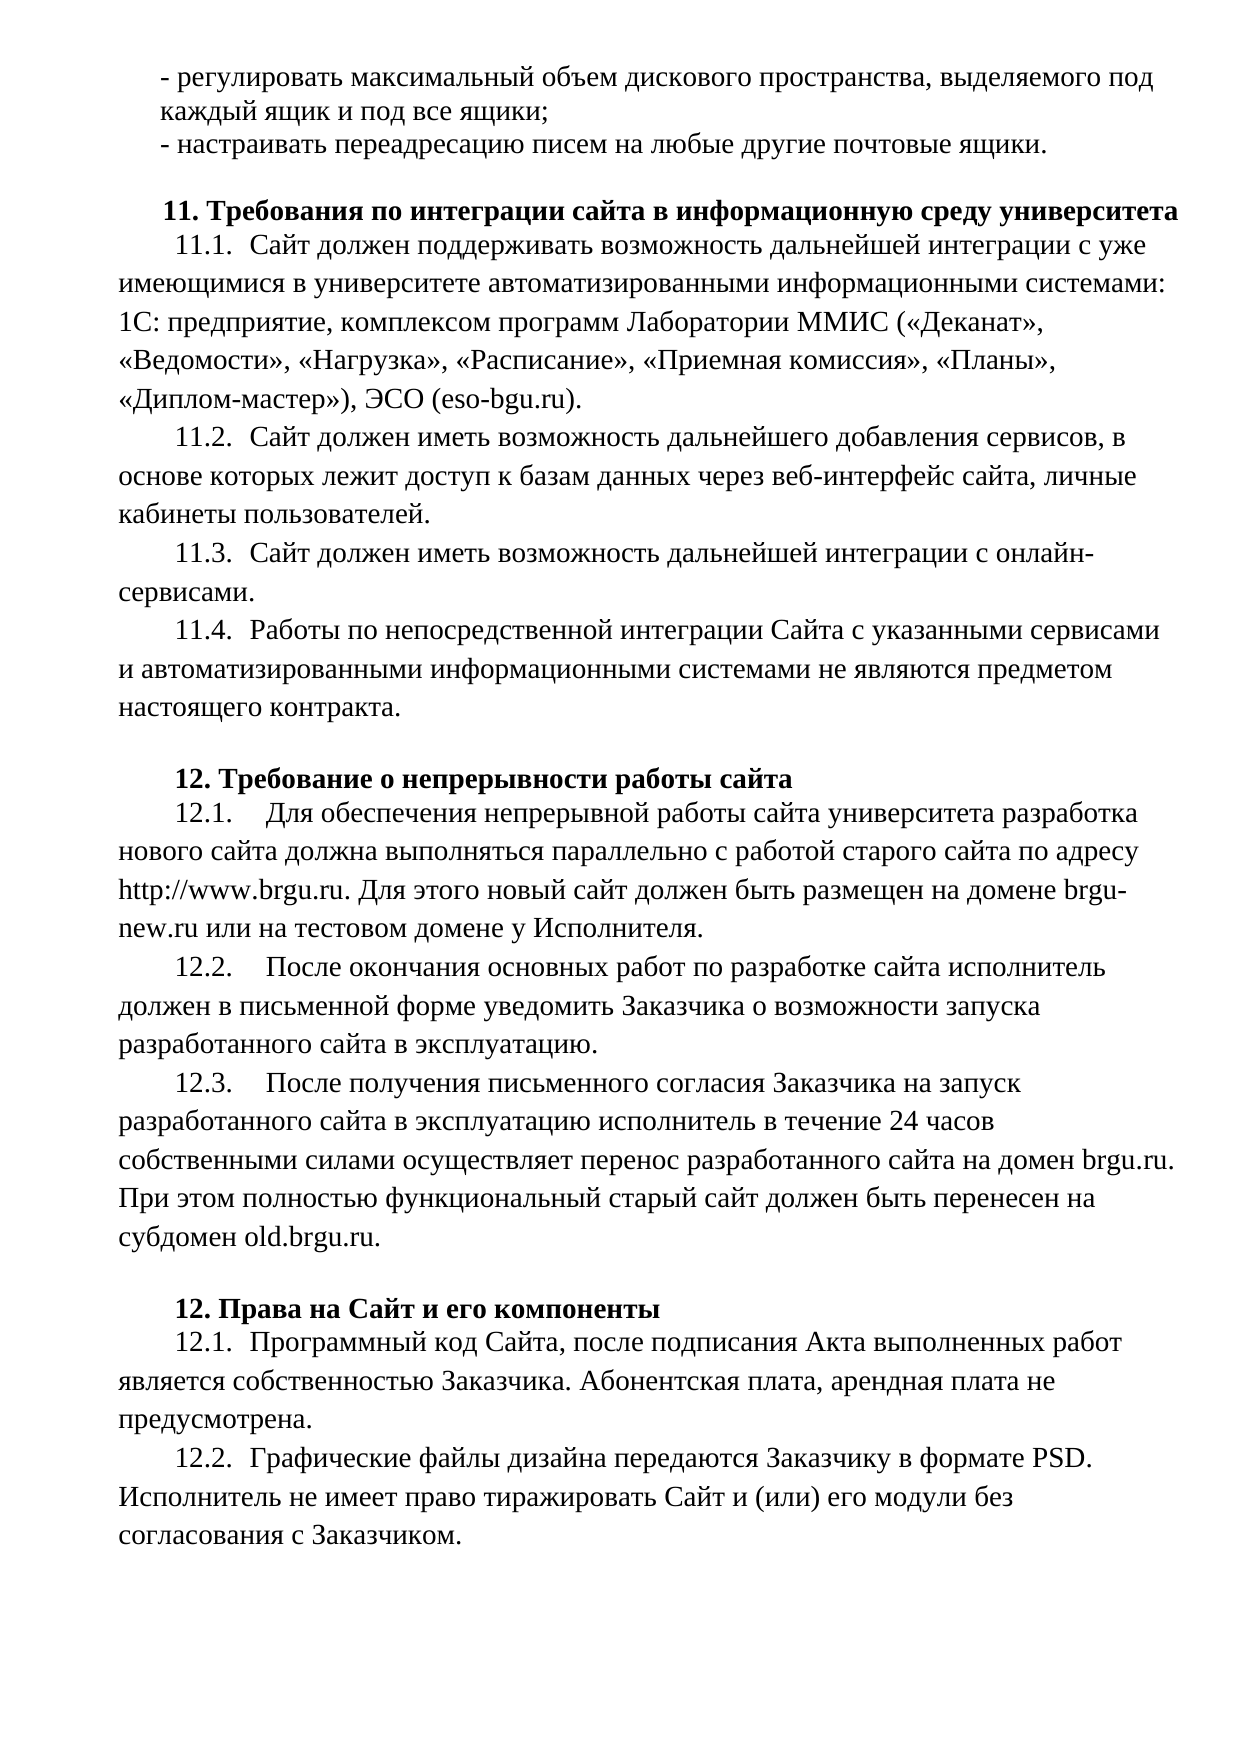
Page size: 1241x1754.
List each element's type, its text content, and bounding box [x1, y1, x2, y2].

list Для обеспечения непрерывной работы сайта университета разработка нового сайта должна выполняться параллельно с работой старого сайта по адресу http://www.brgu.ru. Для этого новый сайт должен быть размещен на домене brgu-new.ru или на тестовом домене у Исполнителя. [118, 795, 1181, 944]
text 11. Требования по интеграции сайта в информационную среду университета [160, 193, 1181, 227]
list Сайт должен иметь возможность дальнейшего добавления сервисов, в основе которых лежит доступ к базам данных через веб-интерфейс сайта, личные кабинеты пользователей. [118, 419, 1181, 530]
list После окончания основных работ по разработке сайта исполнитель должен в письменной форме уведомить Заказчика о возможности запуска разработанного сайта в эксплуатацию. [118, 949, 1181, 1060]
text - настраивать переадресацию писем на любые другие почтовые ящики. [160, 126, 1181, 160]
list Программный код Сайта, после подписания Акта выполненных работ является собственностью Заказчика. Абонентская плата, арендная плата не предусмотрена. [118, 1324, 1181, 1435]
text 12. Права на Сайт и его компоненты [174, 1291, 1181, 1324]
list Графические файлы дизайна передаются Заказчику в формате PSD. Исполнитель не имеет право тиражировать Сайт и (или) его модули без согласования с Заказчиком. [118, 1440, 1181, 1551]
text 12. Требование о непрерывности работы сайта [174, 761, 1181, 795]
list Сайт должен поддерживать возможность дальнейшей интеграции с уже имеющимися в университете автоматизированными информационными системами: 1С: предприятие, комплексом программ Лаборатории ММИС («Деканат», «Ведомости», «Нагрузка», «Расписание», «Приемная комиссия», «Планы», «Диплом-мастер»), ЭСО (eso-bgu.ru). [118, 227, 1181, 414]
list Сайт должен иметь возможность дальнейшей интеграции с онлайн-сервисами. [118, 535, 1181, 607]
list После получения письменного согласия Заказчика на запуск разработанного сайта в эксплуатацию исполнитель в течение 24 часов собственными силами осуществляет перенос разработанного сайта на домен brgu.ru. При этом полностью функциональный старый сайт должен быть перенесен на субдомен old.brgu.ru. [118, 1065, 1181, 1252]
list Работы по непосредственной интеграции Сайта с указанными сервисами и автоматизированными информационными системами не являются предметом настоящего контракта. [118, 612, 1181, 723]
text - регулировать максимальный объем дискового пространства, выделяемого под каждый ящик и под все ящики; [160, 59, 1181, 126]
